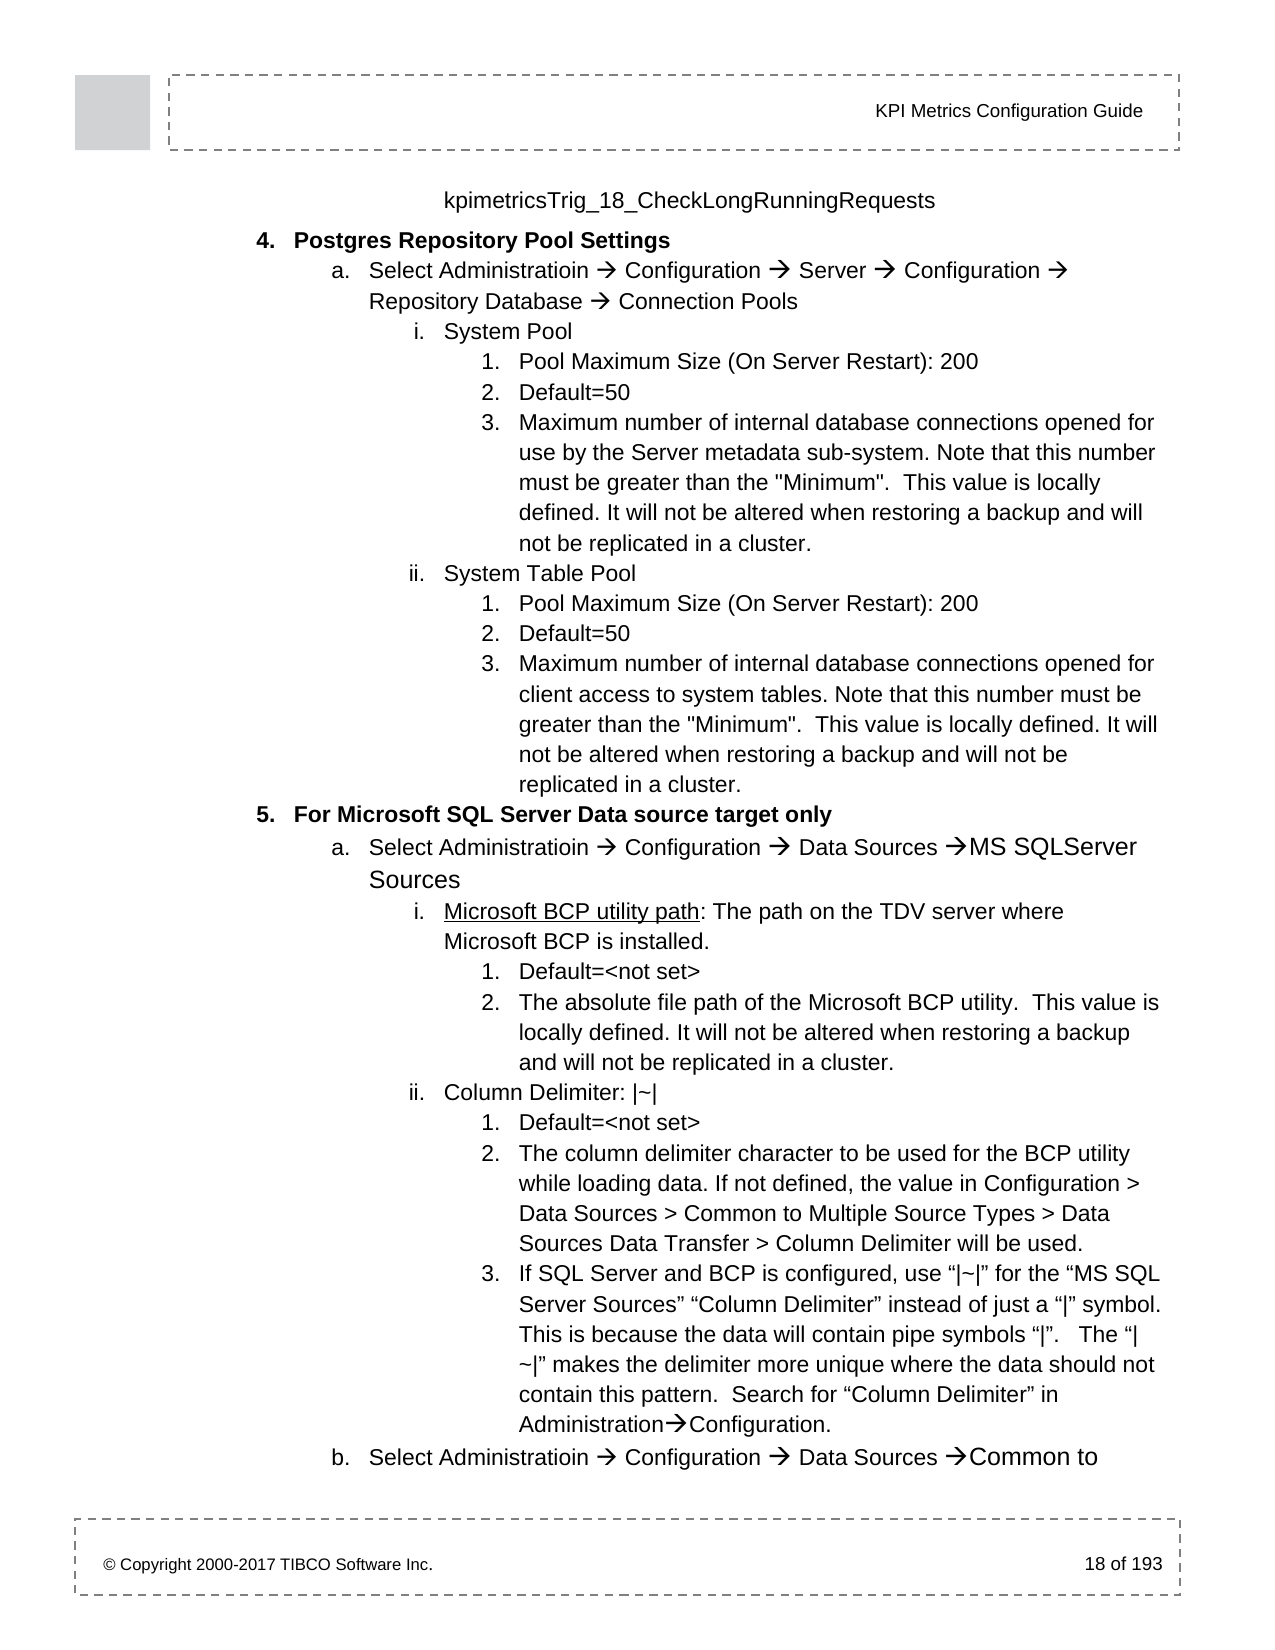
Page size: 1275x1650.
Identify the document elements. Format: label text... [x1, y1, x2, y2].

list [331, 1442, 1162, 1471]
list Column Delimiter: |~| [425, 1079, 1162, 1105]
list Maximum number of internal database connections opened for use by the Server metadata sub-system. Note that this number must be greater than the "Minimum". This value is locally defined. It will not be altered when restoring a backup and will not be replicated in a cluster. [481, 409, 1162, 556]
list Default=50 [481, 620, 1162, 647]
list Select Administratioin Configuration Server Configuration Repository Database Connection Pools [331, 257, 1162, 314]
list If SQL Server and BCP is configured, use “|~|” for the “MS SQL Server Sources” “Column Delimiter” instead of just a “|” symbol. This is because the data will contain pipe symbols “|”. The “|~|” makes the delimiter more unique where the data should not contain this pattern. Search for “Column Delimiter” in AdministrationConfiguration. [481, 1260, 1162, 1438]
list Pool Maximum Size (On Server Restart): 200 [481, 590, 1162, 616]
list Select Administratioin Configuration Data Sources MS SQLServer Sources [331, 832, 1162, 893]
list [425, 187, 1162, 214]
list Default=<not set> [481, 1109, 1162, 1136]
list Default=<not set> [481, 958, 1162, 984]
list System Table Pool [425, 560, 1162, 586]
list The column delimiter character to be used for the BCP utility while loading data. If not defined, the value in Configuration > Data Sources > Common to Multiple Source Types > Data Sources Data Transfer > Column Delimiter will be used. [481, 1139, 1162, 1256]
list The absolute file path of the Microsoft BCP utility. This value is locally defined. It will not be altered when restoring a backup and will not be replicated in a cluster. [481, 988, 1162, 1075]
list For Microsoft SQL Server Data source target only [256, 801, 1162, 828]
list Pool Maximum Size (On Server Restart): 200 [481, 348, 1162, 375]
list Maximum number of internal database connections opened for client access to system tables. Note that this number must be greater than the "Minimum". This value is locally defined. It will not be altered when restoring a backup and will not be replicated in a cluster. [481, 650, 1162, 798]
list Default=50 [481, 378, 1162, 405]
list Microsoft BCP utility path: The path on the TDV server where Microsoft BCP is installed. [425, 898, 1162, 954]
list System Pool [425, 318, 1162, 344]
list Postgres Repository Pool Settings [256, 227, 1162, 253]
